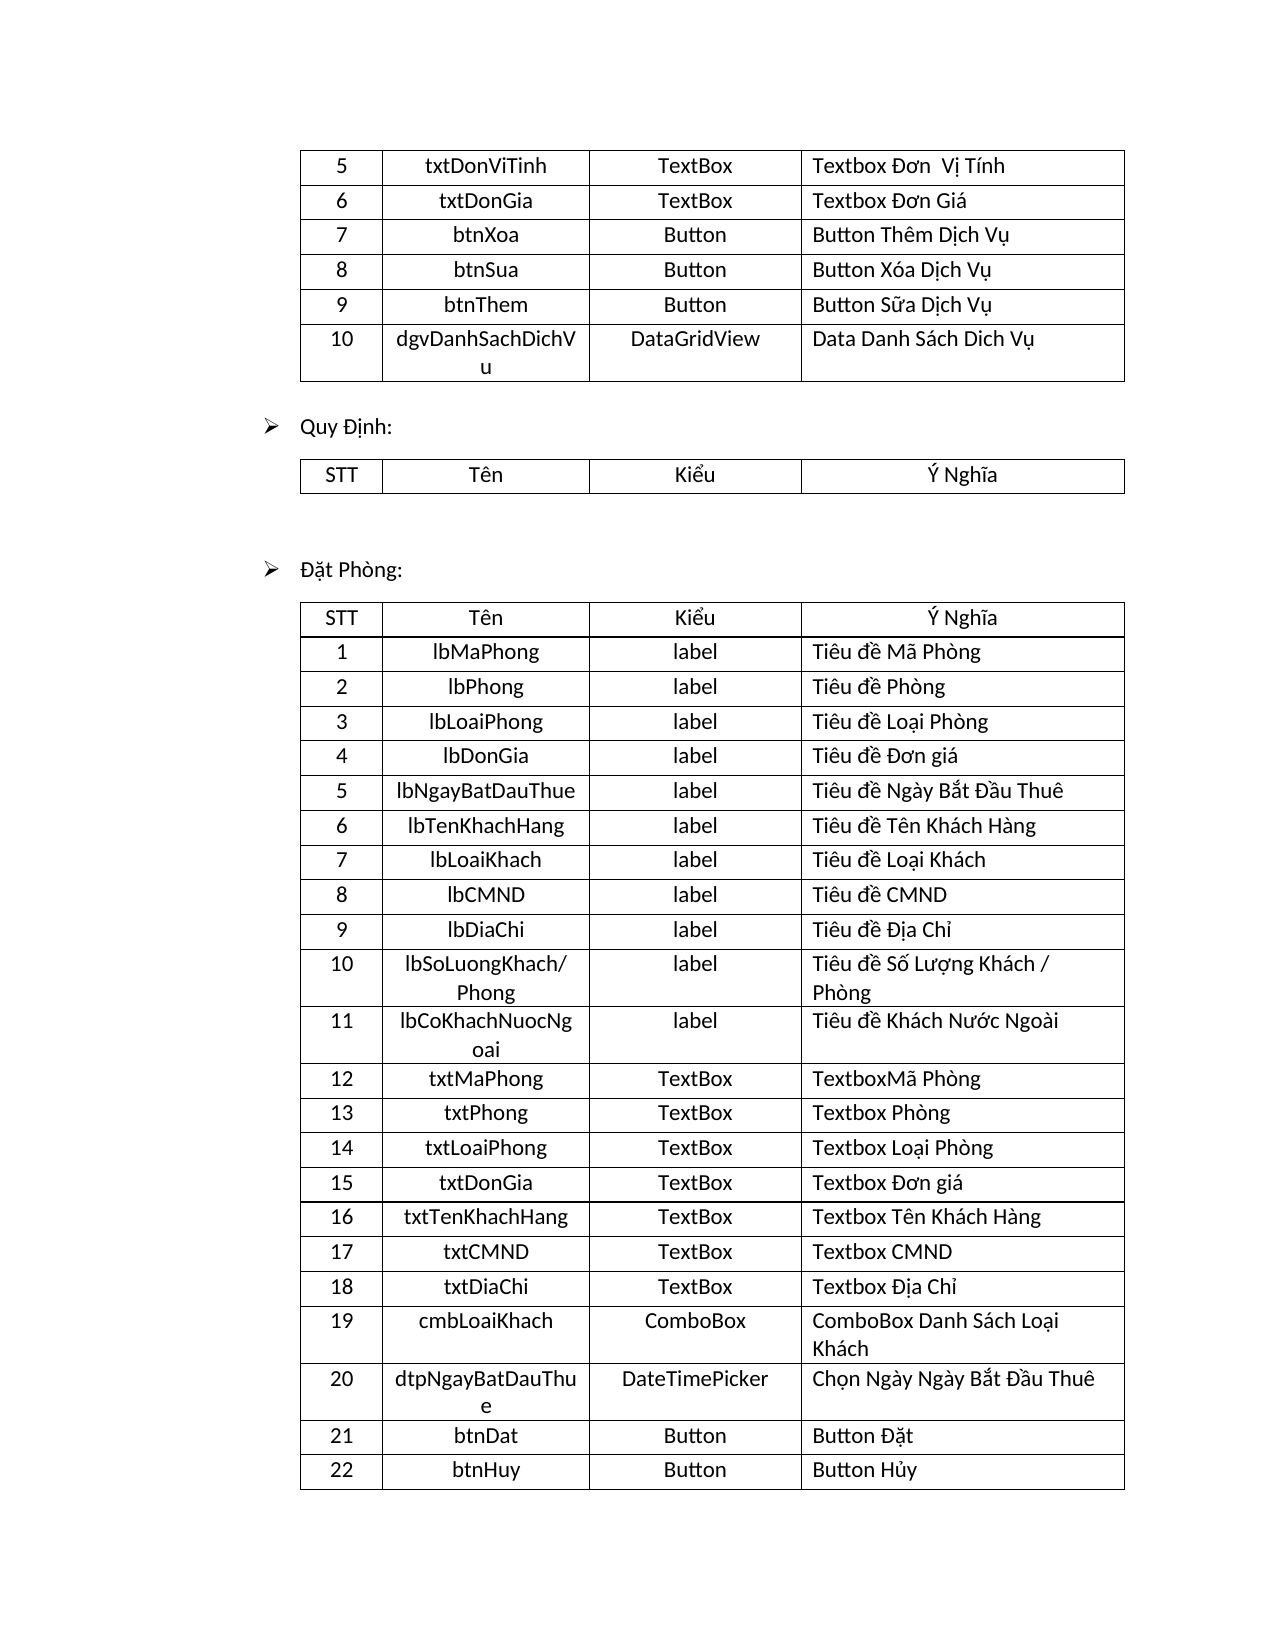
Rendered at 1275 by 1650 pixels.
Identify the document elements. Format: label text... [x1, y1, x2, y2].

table_header Kiểu [590, 460, 801, 493]
table_cell Textbox Loại Phòng [802, 1133, 1124, 1167]
table_header Tên [383, 460, 589, 493]
table_cell TextboxMã Phòng [802, 1064, 1124, 1097]
table_cell Button [590, 220, 801, 254]
table_cell lbLoaiPhong [383, 707, 589, 740]
table_cell TextBox [590, 1272, 801, 1306]
table_cell Textbox Đơn Vị Tính [802, 151, 1124, 185]
table_cell 6 [301, 186, 382, 219]
table_cell Tiêu đề Mã Phòng [802, 638, 1124, 671]
table_cell txtDonViTinh [383, 151, 589, 185]
table_cell 14 [301, 1133, 382, 1167]
table_cell 9 [301, 290, 382, 323]
table_cell txtDonGia [383, 1168, 589, 1201]
table_cell 10 [301, 950, 382, 1006]
table_header Ý Nghĩa [802, 460, 1124, 493]
table_cell TextBox [590, 1064, 801, 1097]
table_cell 8 [301, 255, 382, 289]
table_cell DateTimePicker [590, 1364, 801, 1420]
table_cell 19 [301, 1307, 382, 1363]
table_cell label [590, 811, 801, 844]
table_cell txtTenKhachHang [383, 1203, 589, 1236]
table_cell 11 [301, 1007, 382, 1063]
table_cell Tiêu đề Loại Khách [802, 846, 1124, 879]
table_cell Textbox Phòng [802, 1099, 1124, 1132]
table_cell lbMaPhong [383, 638, 589, 671]
table_cell label [590, 915, 801, 948]
table_cell 21 [301, 1421, 382, 1454]
table_cell Data Danh Sách Dich Vụ [802, 325, 1124, 381]
table_cell Button [590, 1421, 801, 1454]
table_cell lbDonGia [383, 741, 589, 775]
table_cell 16 [301, 1203, 382, 1236]
table_cell Button Thêm Dịch Vụ [802, 220, 1124, 254]
table_cell label [590, 846, 801, 879]
table_cell label [590, 707, 801, 740]
table_cell lbSoLuongKhach/Phong [383, 950, 589, 1006]
table_cell TextBox [590, 186, 801, 219]
table_header STT [301, 460, 382, 493]
table_cell btnXoa [383, 220, 589, 254]
table_header Ý Nghĩa [802, 603, 1124, 636]
table_cell label [590, 672, 801, 706]
table_cell 2 [301, 672, 382, 706]
table_cell Tiêu đề Đơn giá [802, 741, 1124, 775]
table_cell dtpNgayBatDauThue [383, 1364, 589, 1420]
table_cell 5 [301, 151, 382, 185]
table_cell Button Sữa Dịch Vụ [802, 290, 1124, 323]
table_cell lbTenKhachHang [383, 811, 589, 844]
table_cell lbCoKhachNuocNgoai [383, 1007, 589, 1063]
table_cell Tiêu đề CMND [802, 880, 1124, 914]
table_cell 1 [301, 638, 382, 671]
table_cell TextBox [590, 1203, 801, 1236]
table_cell lbCMND [383, 880, 589, 914]
list Quy Định: [262, 412, 1125, 440]
table_cell txtDiaChi [383, 1272, 589, 1306]
table_cell ComboBox Danh Sách Loại Khách [802, 1307, 1124, 1363]
table_cell lbLoaiKhach [383, 846, 589, 879]
table_cell Tiêu đề Phòng [802, 672, 1124, 706]
table_cell ComboBox [590, 1307, 801, 1363]
table_cell Button Đặt [802, 1421, 1124, 1454]
table_cell cmbLoaiKhach [383, 1307, 589, 1363]
table_cell 7 [301, 220, 382, 254]
table_cell lbPhong [383, 672, 589, 706]
table_cell TextBox [590, 1099, 801, 1132]
table_cell Chọn Ngày Ngày Bắt Đầu Thuê [802, 1364, 1124, 1420]
table_cell 17 [301, 1237, 382, 1271]
table_cell TextBox [590, 151, 801, 185]
table_header Kiểu [590, 603, 801, 636]
table_cell Tiêu đề Loại Phòng [802, 707, 1124, 740]
table_cell label [590, 1007, 801, 1063]
table_cell label [590, 880, 801, 914]
table_cell 8 [301, 880, 382, 914]
table_cell Tiêu đề Ngày Bắt Đầu Thuê [802, 776, 1124, 810]
table_cell 15 [301, 1168, 382, 1201]
table_cell Button [590, 290, 801, 323]
table_cell 20 [301, 1364, 382, 1420]
table_cell dgvDanhSachDichVu [383, 325, 589, 381]
table_header STT [301, 603, 382, 636]
table_cell 7 [301, 846, 382, 879]
table_cell 22 [301, 1455, 382, 1489]
table_cell btnThem [383, 290, 589, 323]
table_cell Textbox Tên Khách Hàng [802, 1203, 1124, 1236]
table_cell lbNgayBatDauThue [383, 776, 589, 810]
table_cell Button [590, 255, 801, 289]
table_cell Textbox Đơn Giá [802, 186, 1124, 219]
table_cell label [590, 950, 801, 1006]
table_cell lbDiaChi [383, 915, 589, 948]
table_cell Textbox Đơn giá [802, 1168, 1124, 1201]
table_cell Tiêu đề Khách Nước Ngoài [802, 1007, 1124, 1063]
table_cell 12 [301, 1064, 382, 1097]
table_cell label [590, 776, 801, 810]
table_cell 18 [301, 1272, 382, 1306]
table_cell 9 [301, 915, 382, 948]
table_cell btnDat [383, 1421, 589, 1454]
table_cell 5 [301, 776, 382, 810]
table_cell txtPhong [383, 1099, 589, 1132]
table_cell txtLoaiPhong [383, 1133, 589, 1167]
table_cell Tiêu đề Tên Khách Hàng [802, 811, 1124, 844]
list Đặt Phòng: [262, 555, 1125, 583]
table_cell btnHuy [383, 1455, 589, 1489]
table_cell Textbox CMND [802, 1237, 1124, 1271]
table_cell TextBox [590, 1168, 801, 1201]
table_cell btnSua [383, 255, 589, 289]
table_cell Textbox Địa Chỉ [802, 1272, 1124, 1306]
table_cell Button Xóa Dịch Vụ [802, 255, 1124, 289]
table_cell Tiêu đề Số Lượng Khách / Phòng [802, 950, 1124, 1006]
table_cell Button [590, 1455, 801, 1489]
table_cell label [590, 638, 801, 671]
table_cell label [590, 741, 801, 775]
table_cell Tiêu đề Địa Chỉ [802, 915, 1124, 948]
table_cell txtCMND [383, 1237, 589, 1271]
table_cell txtMaPhong [383, 1064, 589, 1097]
table_cell txtDonGia [383, 186, 589, 219]
table_cell 13 [301, 1099, 382, 1132]
table_cell TextBox [590, 1133, 801, 1167]
table_cell 10 [301, 325, 382, 381]
table_cell Button Hủy [802, 1455, 1124, 1489]
table_cell DataGridView [590, 325, 801, 381]
table_cell TextBox [590, 1237, 801, 1271]
table_header Tên [383, 603, 589, 636]
table_cell 3 [301, 707, 382, 740]
table_cell 6 [301, 811, 382, 844]
table_cell 4 [301, 741, 382, 775]
